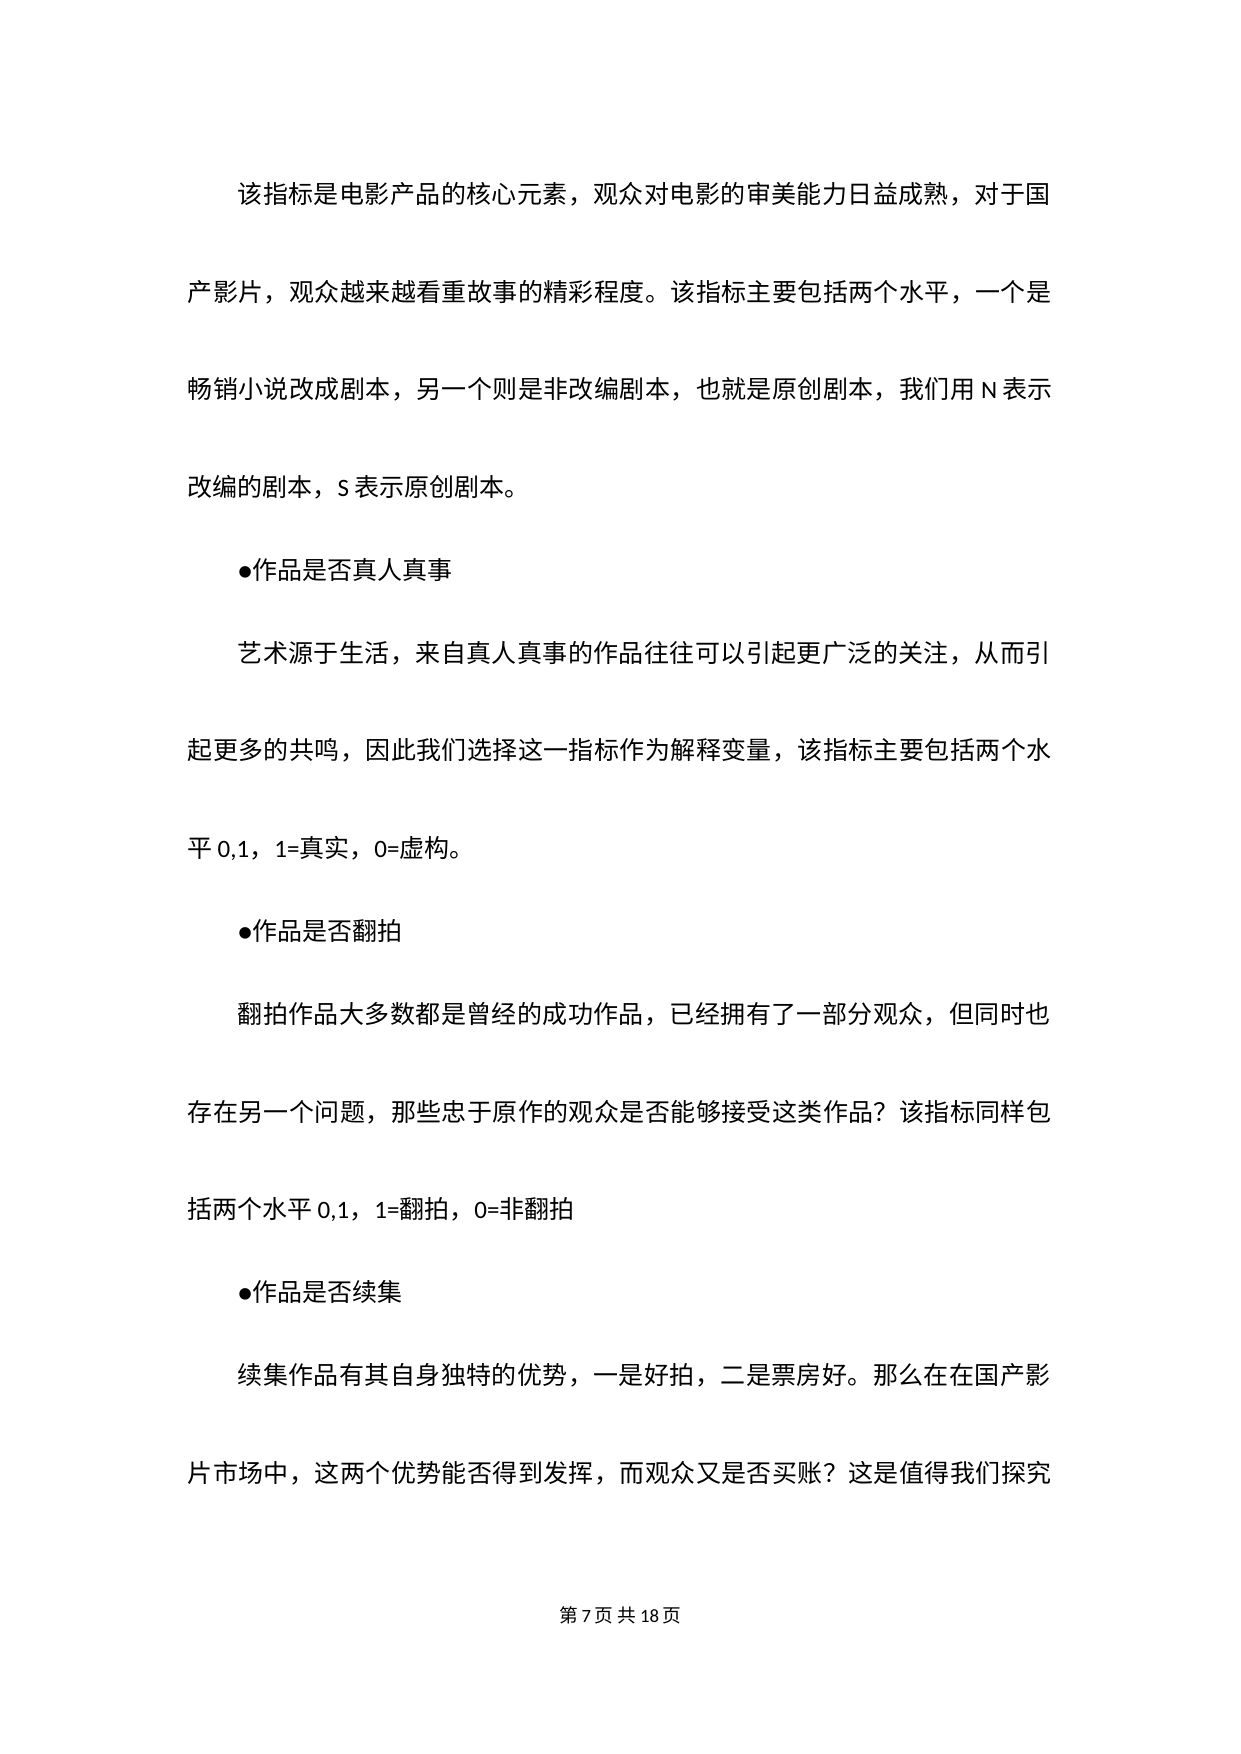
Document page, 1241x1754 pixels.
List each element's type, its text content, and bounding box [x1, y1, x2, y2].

list ●作品是否续集 [187, 1258, 1053, 1323]
list 翻拍作品大多数都是曾经的成功作品，已经拥有了一部分观众，但同时也存在另一个问题，那些忠于原作的观众是否能够接受这类作品？该指标同样包括两个水平0,1，1=翻拍，0=非翻拍 [187, 980, 1053, 1240]
list 该指标是电影产品的核心元素，观众对电影的审美能力日益成熟，对于国产影片，观众越来越看重故事的精彩程度。该指标主要包括两个水平，一个是畅销小说改成剧本，另一个则是非改编剧本，也就是原创剧本，我们用N表示改编的剧本，S表示原创剧本。 [187, 160, 1053, 518]
list 艺术源于生活，来自真人真事的作品往往可以引起更广泛的关注，从而引起更多的共鸣，因此我们选择这一指标作为解释变量，该指标主要包括两个水平0,1，1=真实，0=虚构。 [187, 619, 1053, 879]
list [187, 1341, 1053, 1504]
list ●作品是否翻拍 [187, 897, 1053, 962]
list ●作品是否真人真事 [187, 536, 1053, 601]
